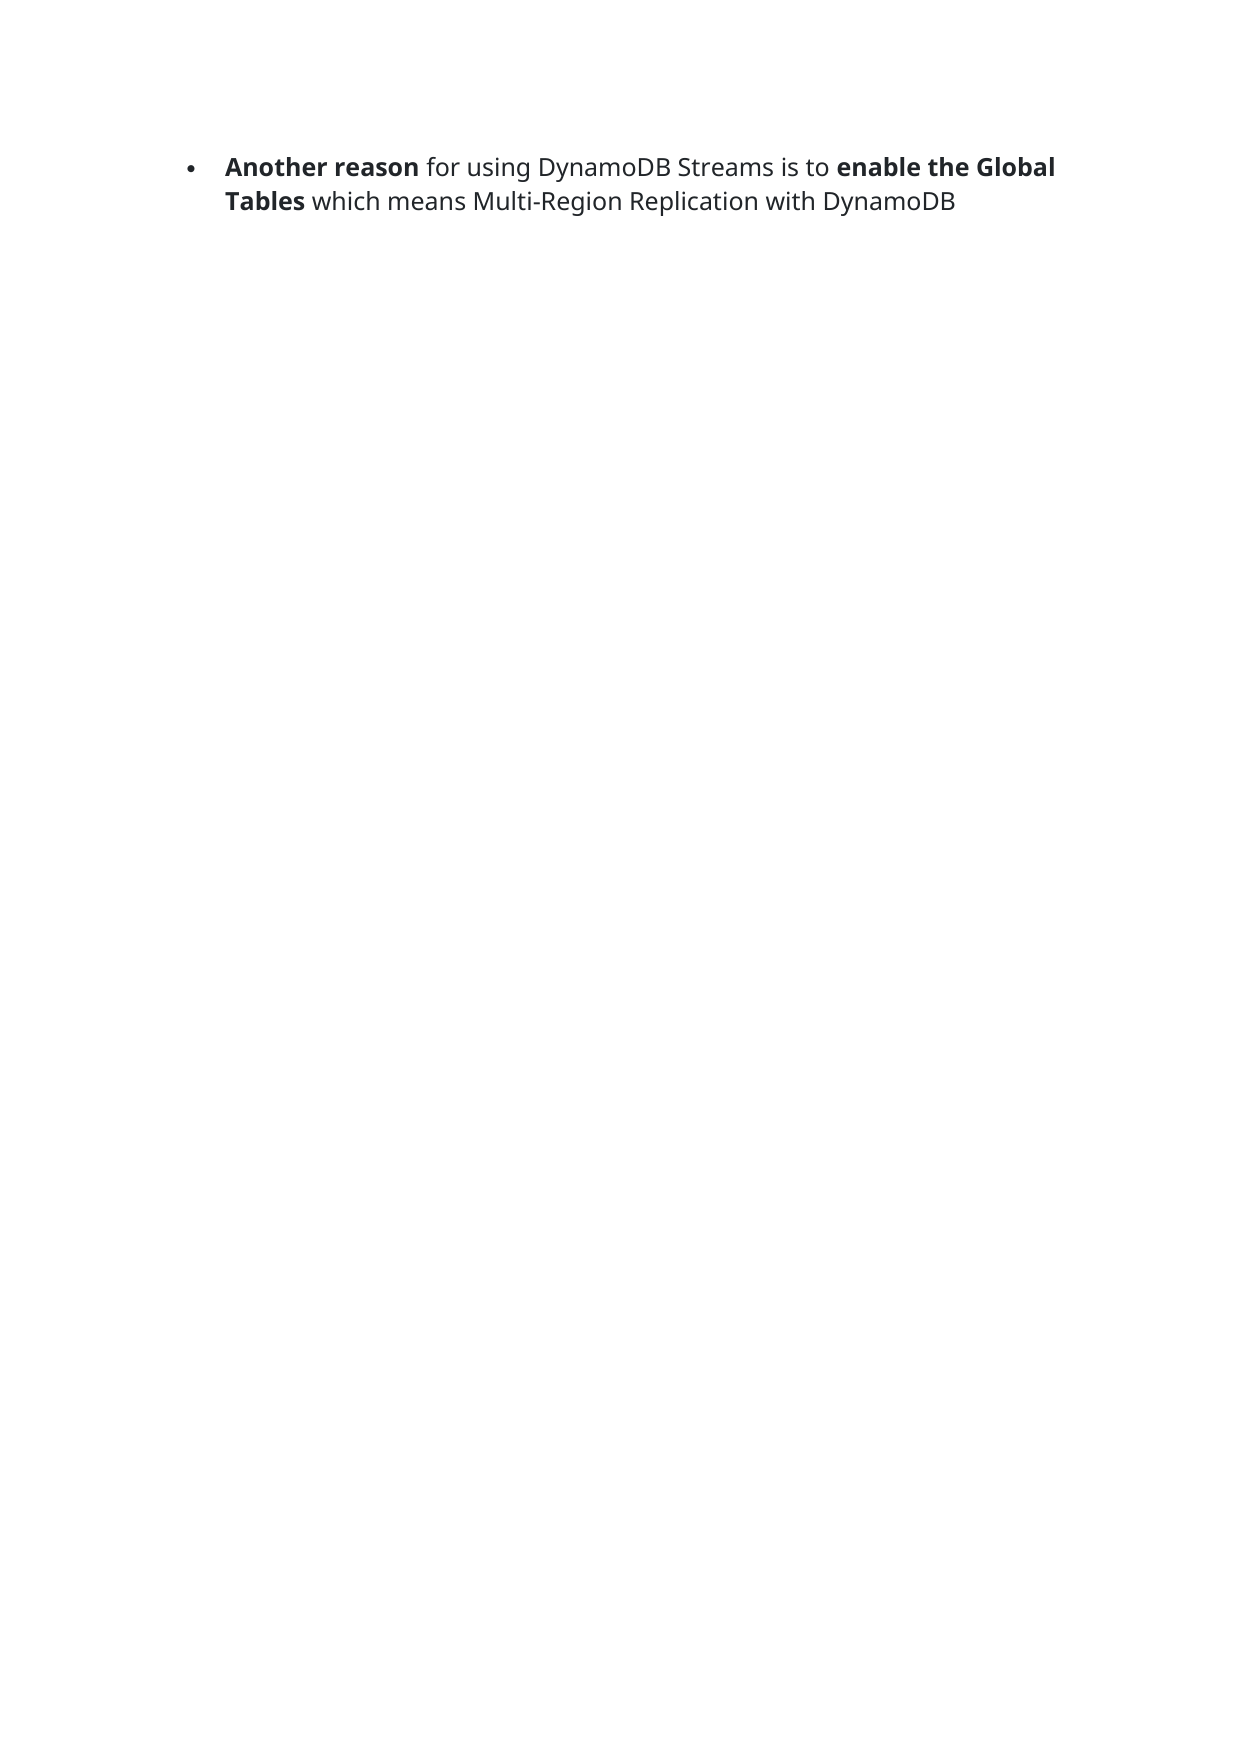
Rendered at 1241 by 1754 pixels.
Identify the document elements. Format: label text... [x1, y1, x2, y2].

list Another reason for using DynamoDB Streams is to enable the Global Tables which means Multi-Region Replication with DynamoDB [187, 150, 1090, 218]
